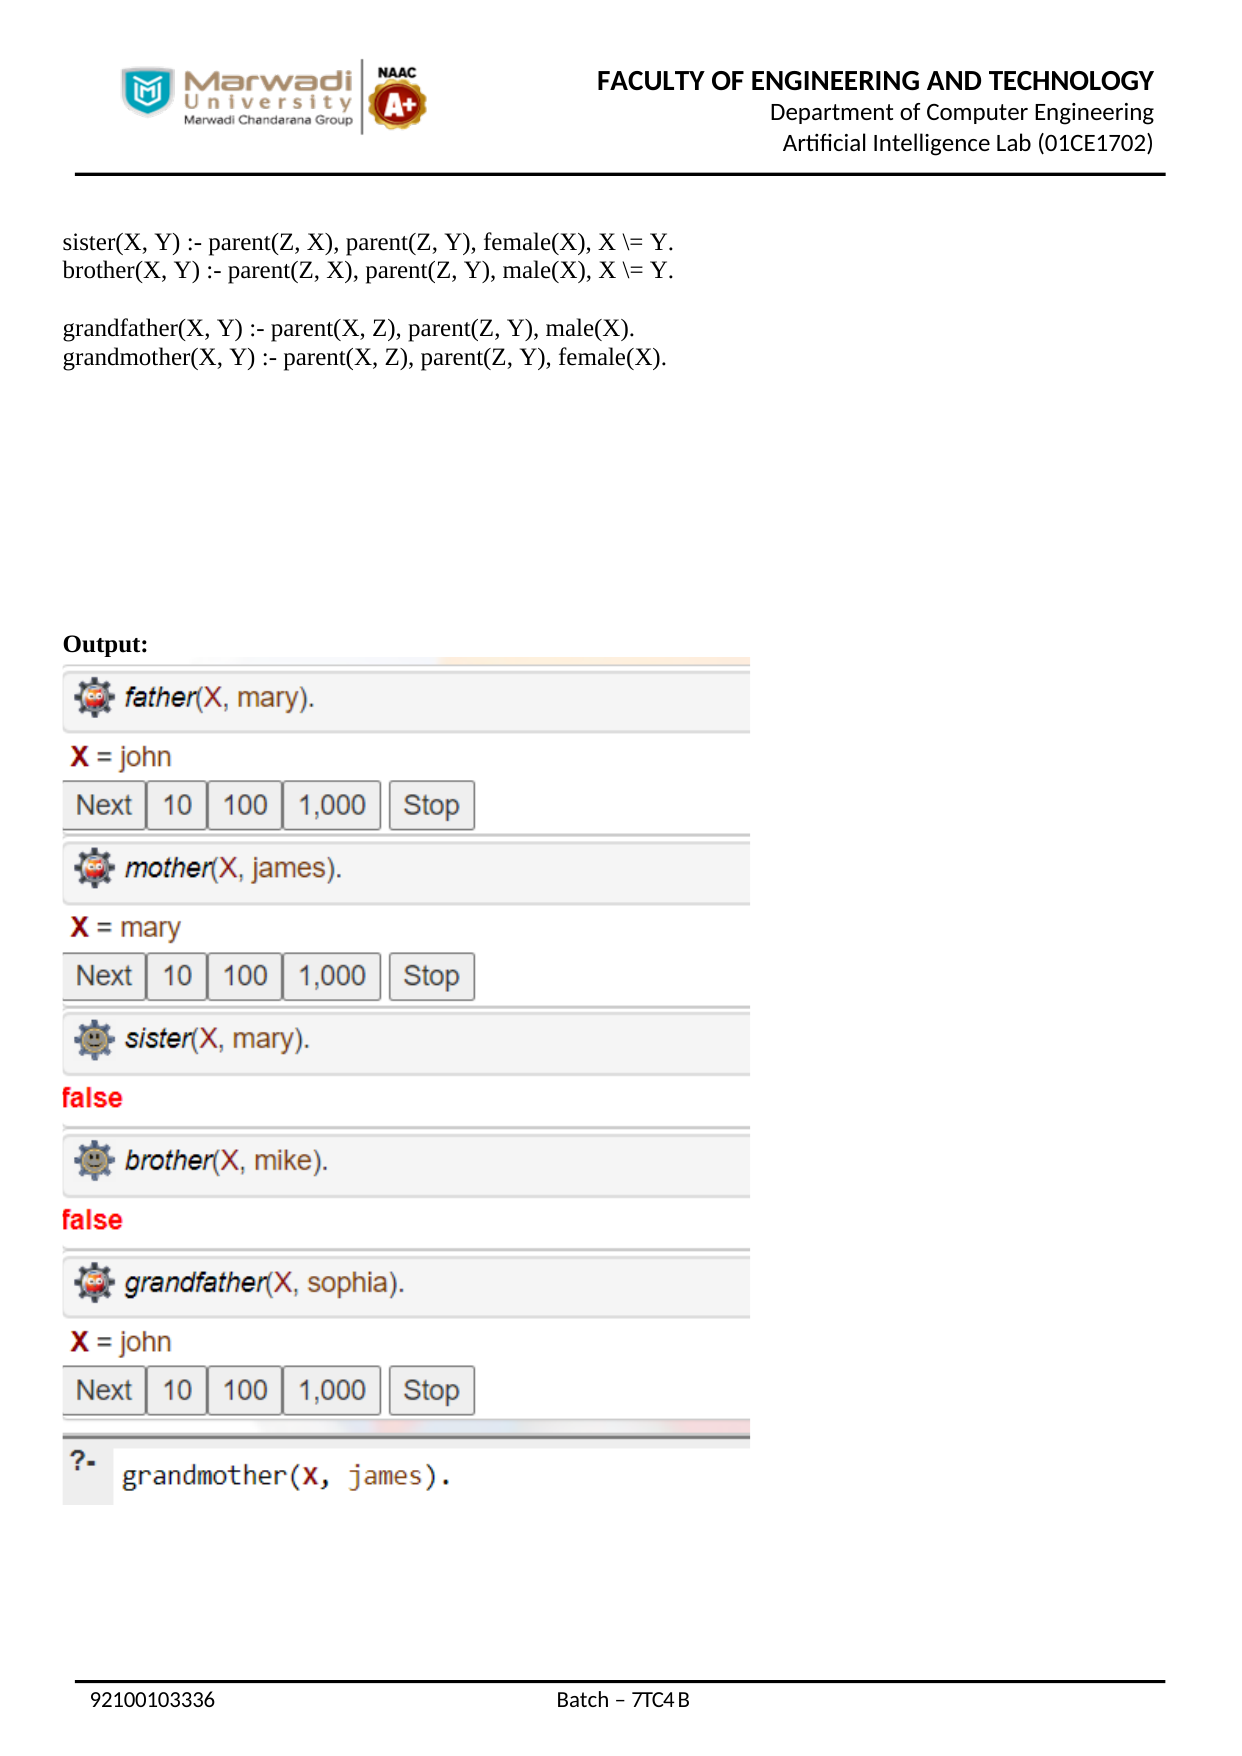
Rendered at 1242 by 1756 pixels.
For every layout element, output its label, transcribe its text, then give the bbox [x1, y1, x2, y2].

picture [62, 657, 750, 1505]
picture [113, 51, 433, 140]
text grandfather(X, Y) :- parent(X, Z), parent(Z, Y), male(X). [62, 313, 1114, 342]
text Output: [62, 629, 1114, 658]
text grandmother(X, Y) :- parent(X, Z), parent(Z, Y), female(X). [62, 342, 1114, 370]
text brother(X, Y) :- parent(Z, X), parent(Z, Y), male(X), X \= Y. [62, 255, 1114, 284]
text sister(X, Y) :- parent(Z, X), parent(Z, Y), female(X), X \= Y. [62, 227, 1114, 255]
